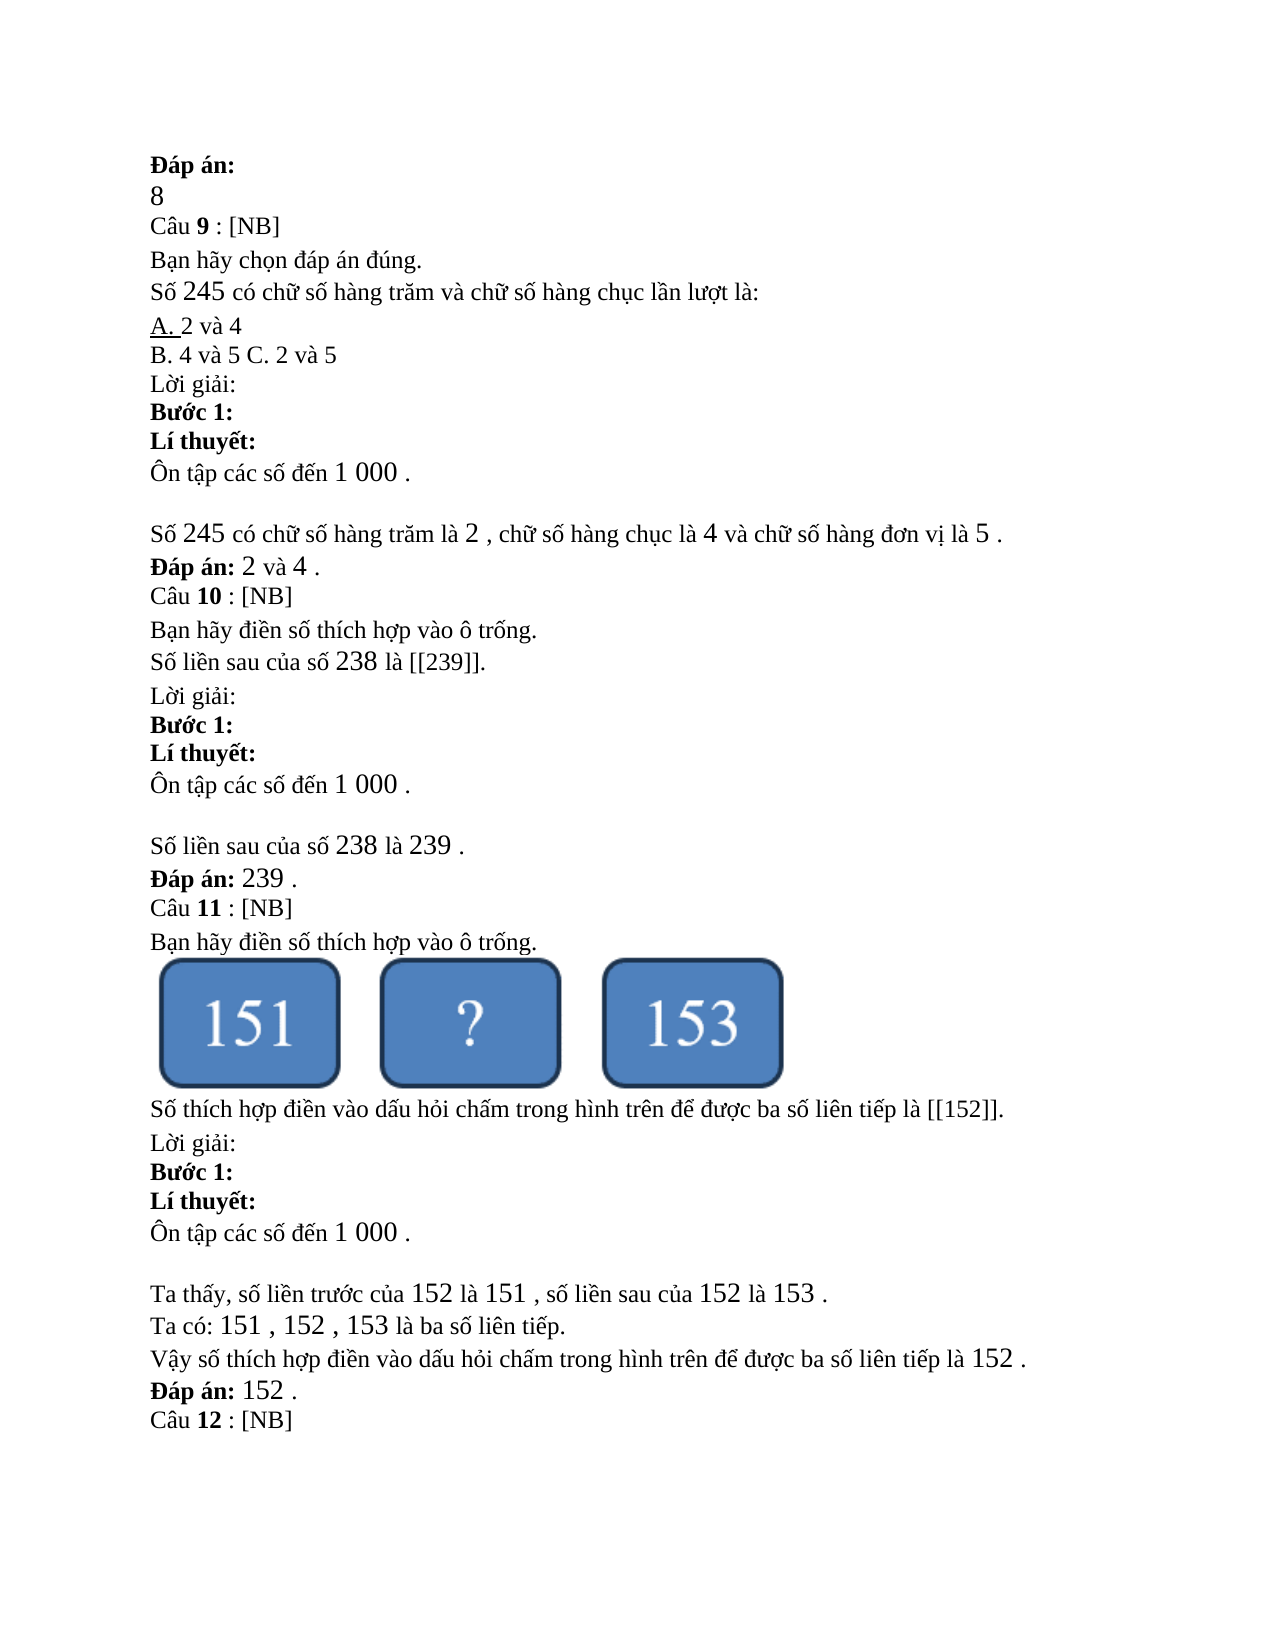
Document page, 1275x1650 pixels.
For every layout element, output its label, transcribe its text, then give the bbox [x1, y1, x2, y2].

text Lời giải: [150, 1128, 1125, 1157]
text Lời giải: [150, 681, 1125, 710]
text Lí thuyết: Ôn tập các số đến 1 000 . Ta thấy, số liền trước của 152 là 151 , số liền sau của 152 là 153 . Ta có: 151 , 152 , 153 là ba số liên tiếp. Vậy số thích hợp điền vào dấu hỏi chấm trong hình trên để được ba số liên tiếp là 152 . Đáp án: 152 . [150, 1186, 1125, 1405]
text Bước 1: [150, 710, 1125, 738]
text B. 4 và 5 C. 2 và 5 [150, 340, 1125, 369]
text Câu 9 : [NB] [150, 211, 1125, 240]
text Lời giải: [150, 369, 1125, 397]
text Lí thuyết: Ôn tập các số đến 1 000 . Số liền sau của số 238 là 239 . Đáp án: 239 . [150, 738, 1125, 893]
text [150, 150, 1125, 211]
text Bước 1: [150, 1157, 1125, 1186]
text Bạn hãy điền số thích hợp vào ô trống. Số liền sau của số 238 là [[239]]. [150, 615, 1125, 676]
text Lí thuyết: Ôn tập các số đến 1 000 . Số 245 có chữ số hàng trăm là 2 , chữ số hàng chục là 4 và chữ số hàng đơn vị là 5 . Đáp án: 2 và 4 . [150, 426, 1125, 581]
text Câu 11 : [NB] [150, 893, 1125, 922]
text A. 2 và 4 [150, 311, 1125, 340]
text Bạn hãy chọn đáp án đúng. Số 245 có chữ số hàng trăm và chữ số hàng chục lần lượt là: [150, 245, 1125, 306]
text Câu 10 : [NB] [150, 581, 1125, 610]
text Bước 1: [150, 397, 1125, 426]
text Câu 12 : [NB] [150, 1405, 1125, 1434]
picture [150, 955, 787, 1095]
